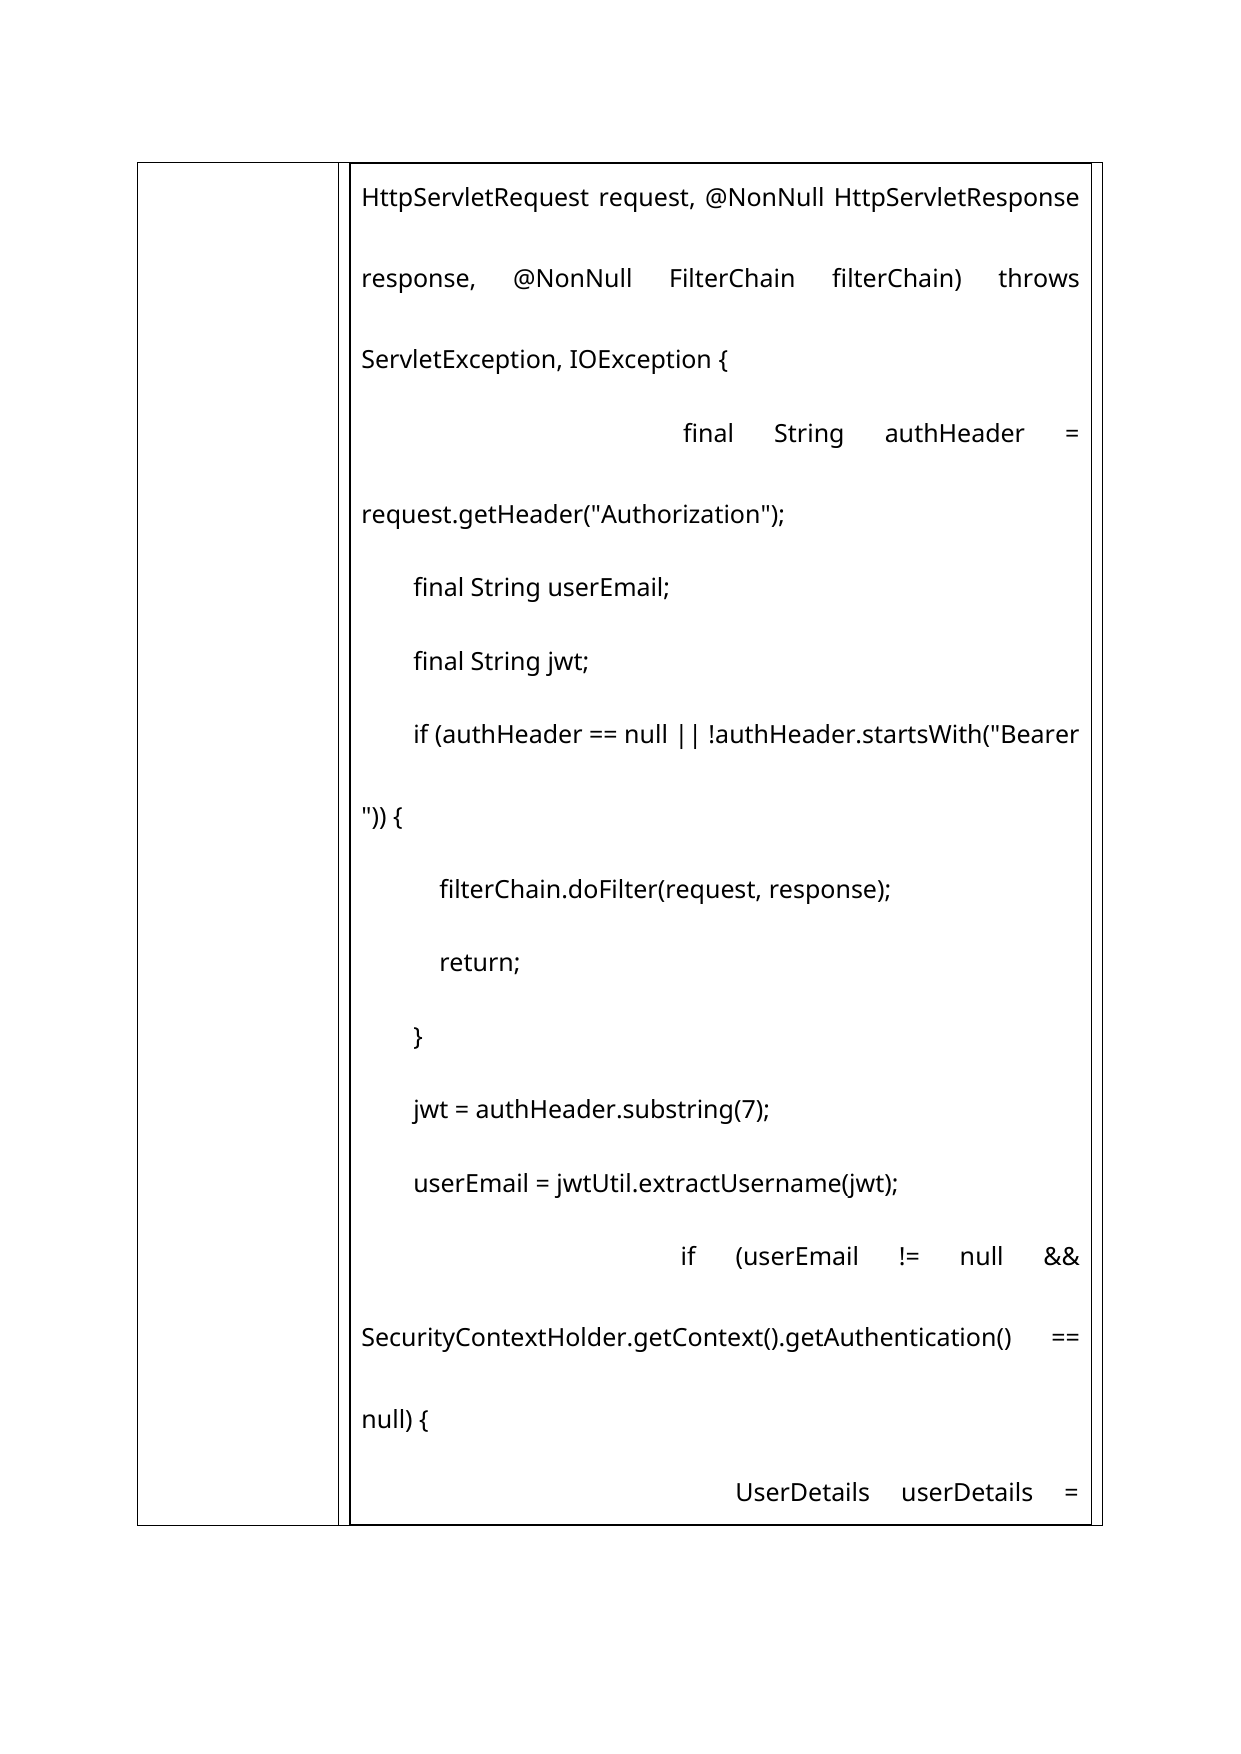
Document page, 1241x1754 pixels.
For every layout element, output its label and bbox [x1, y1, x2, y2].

table_cell [1092, 163, 1102, 1525]
table_cell [351, 164, 1091, 1524]
table_cell [138, 163, 338, 1525]
table_cell [339, 163, 349, 1525]
